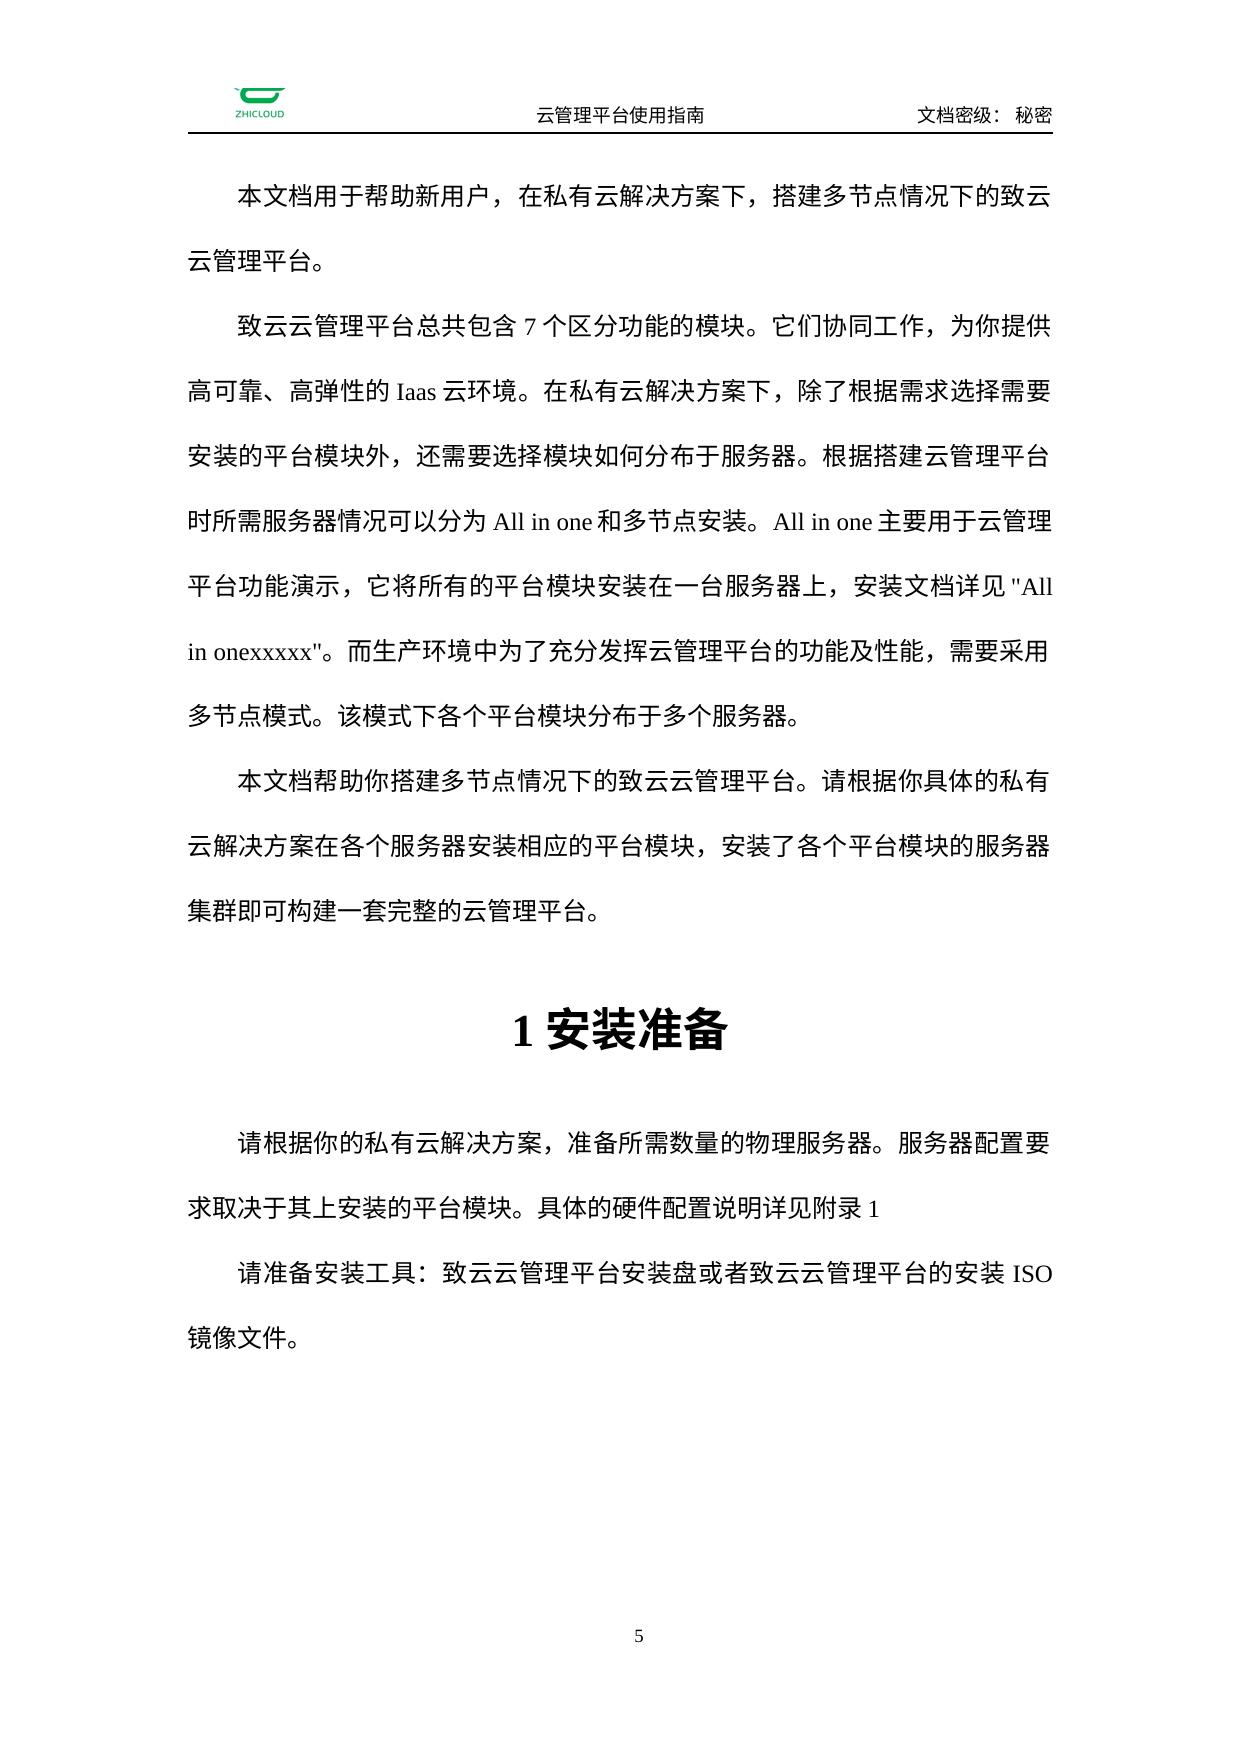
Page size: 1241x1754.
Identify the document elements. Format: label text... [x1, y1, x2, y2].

text 请根据你的私有云解决方案，准备所需数量的物理服务器。服务器配置要求取决于其上安装的平台模块。具体的硬件配置说明详见附录1 [187, 1109, 1053, 1239]
text 致云云管理平台总共包含7个区分功能的模块。它们协同工作，为你提供高可靠、高弹性的Iaas云环境。在私有云解决方案下，除了根据需求选择需要安装的平台模块外，还需要选择模块如何分布于服务器。根据搭建云管理平台时所需服务器情况可以分为All in one和多节点安装。All in one主要用于云管理平台功能演示，它将所有的平台模块安装在一台服务器上，安装文档详见"All in onexxxxx"。而生产环境中为了充分发挥云管理平台的功能及性能，需要采用多节点模式。该模式下各个平台模块分布于多个服务器。 [187, 292, 1053, 747]
subtitle 1 安装准备 [187, 977, 1053, 1075]
picture [225, 88, 293, 122]
text 本文档用于帮助新用户，在私有云解决方案下，搭建多节点情况下的致云云管理平台。 [187, 162, 1053, 292]
text 请准备安装工具：致云云管理平台安装盘或者致云云管理平台的安装ISO镜像文件。 [187, 1239, 1053, 1369]
text 本文档帮助你搭建多节点情况下的致云云管理平台。请根据你具体的私有云解决方案在各个服务器安装相应的平台模块，安装了各个平台模块的服务器集群即可构建一套完整的云管理平台。 [187, 747, 1053, 942]
